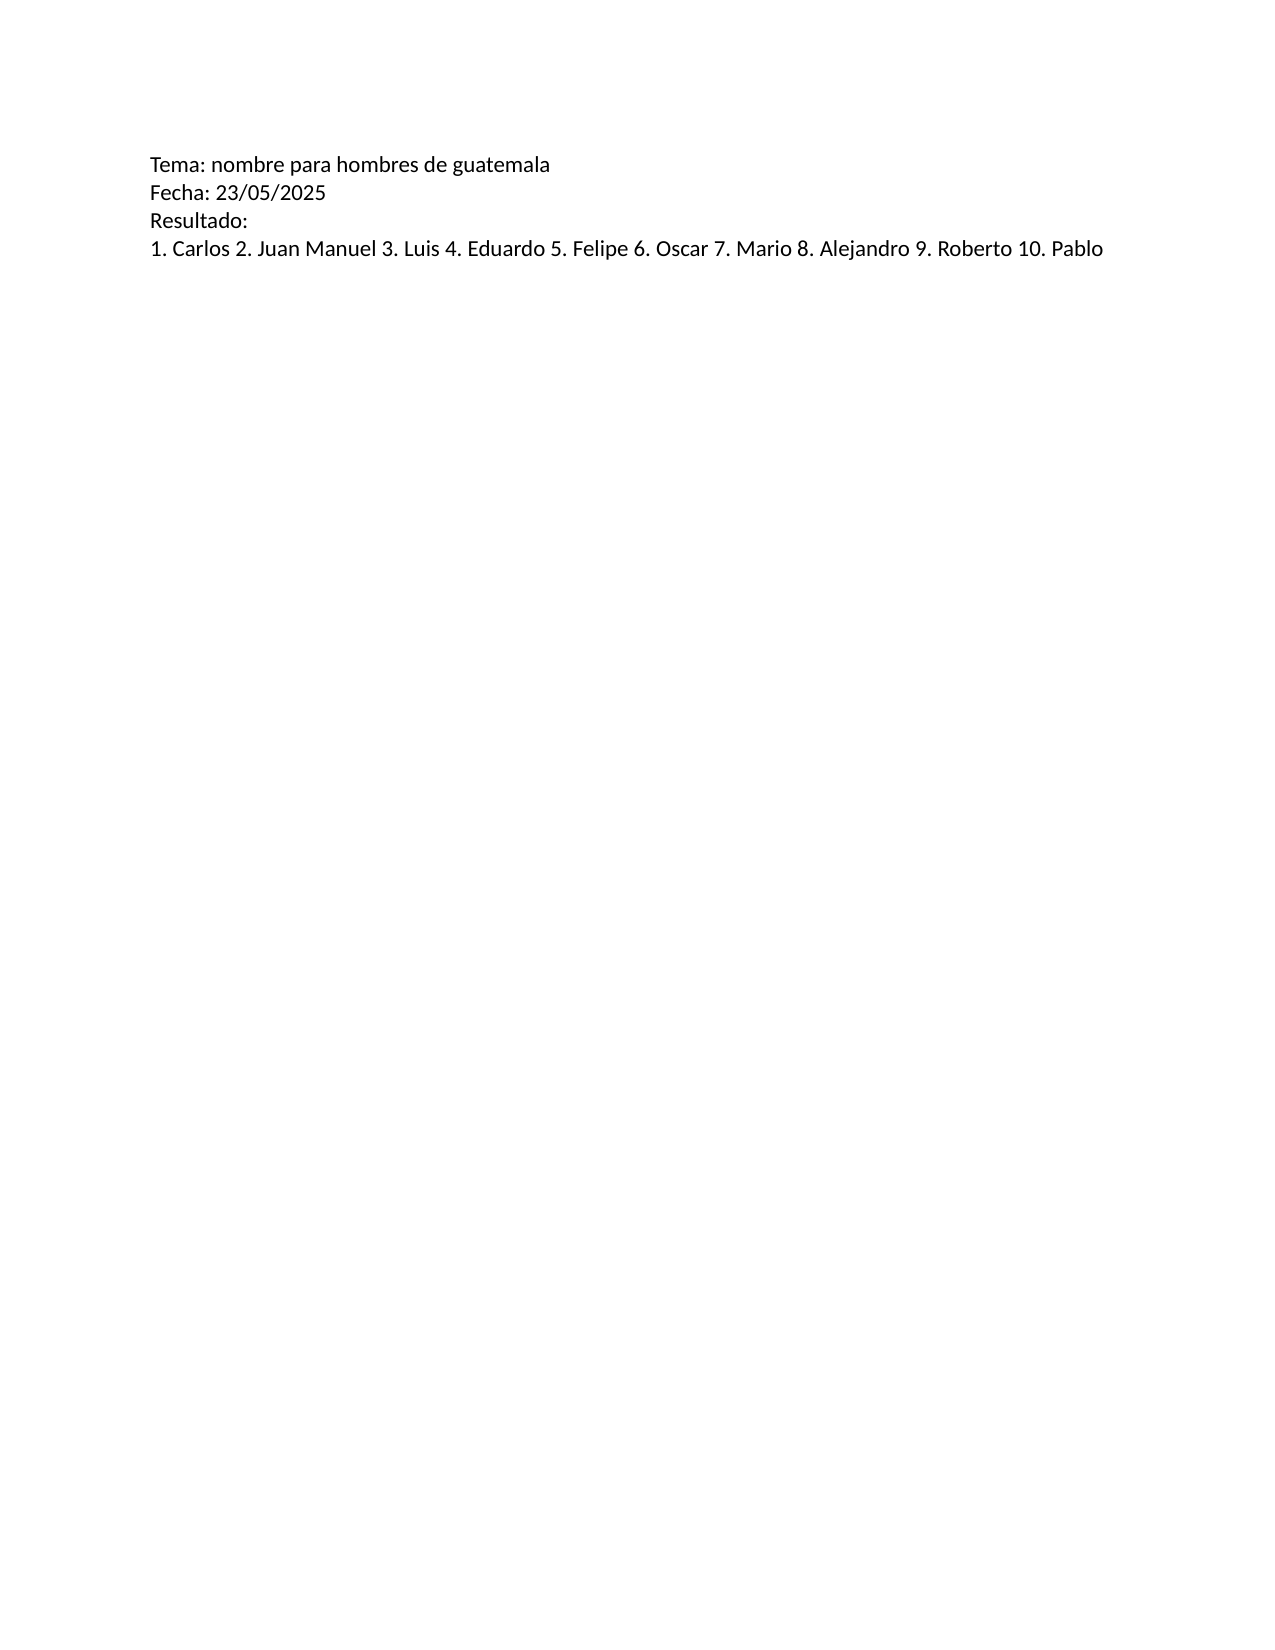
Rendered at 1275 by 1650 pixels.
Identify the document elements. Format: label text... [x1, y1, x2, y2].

text Fecha: 23/05/2025 [150, 184, 1125, 218]
text 1. Carlos 2. Juan Manuel 3. Luis 4. Eduardo 5. Felipe 6. Oscar 7. Mario 8. Alejandro 9. Roberto 10. Pablo [150, 252, 1125, 320]
text Resultado: [150, 218, 1125, 252]
text Tema: nombre para hombres de guatemala [150, 150, 1125, 184]
